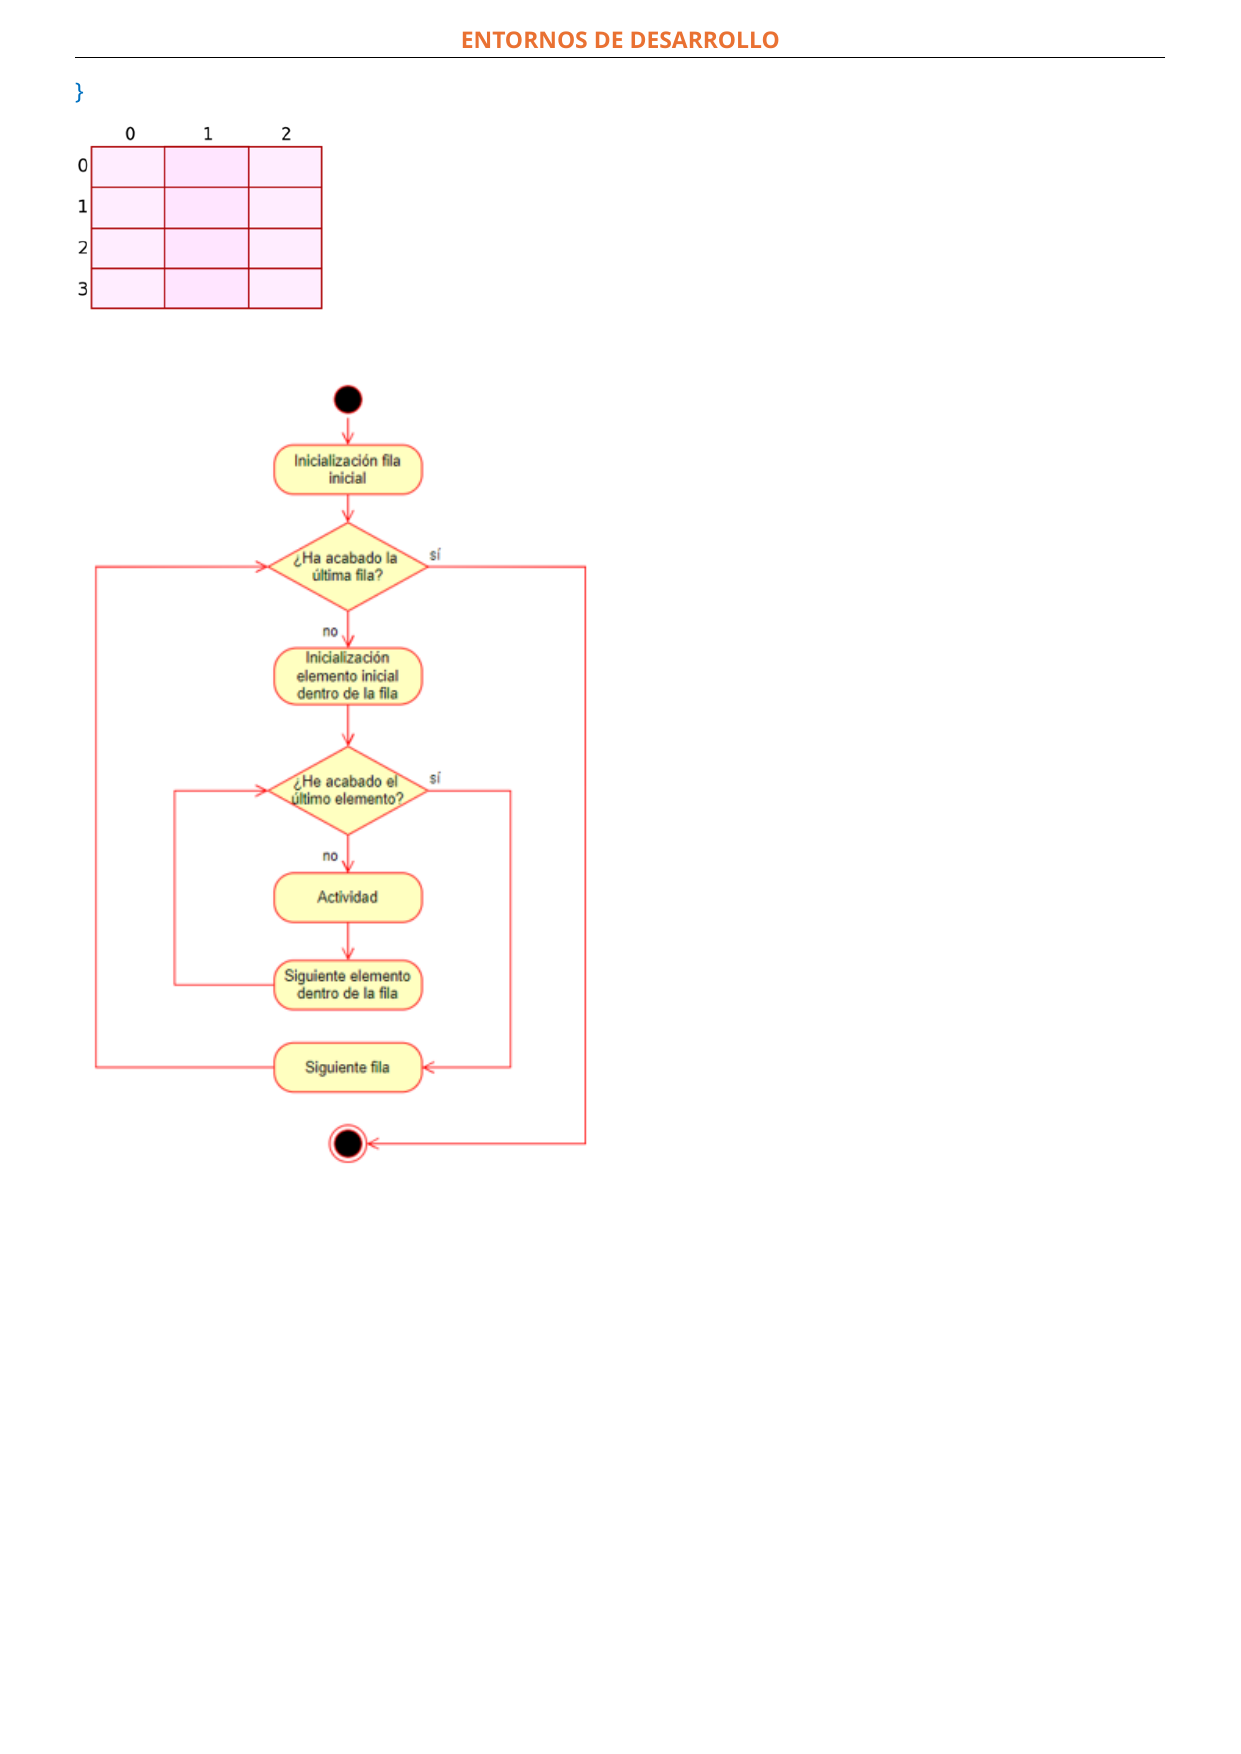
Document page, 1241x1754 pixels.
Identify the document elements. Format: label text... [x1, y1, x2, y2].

picture [75, 380, 602, 1171]
text } [75, 75, 1165, 106]
picture [75, 121, 329, 319]
